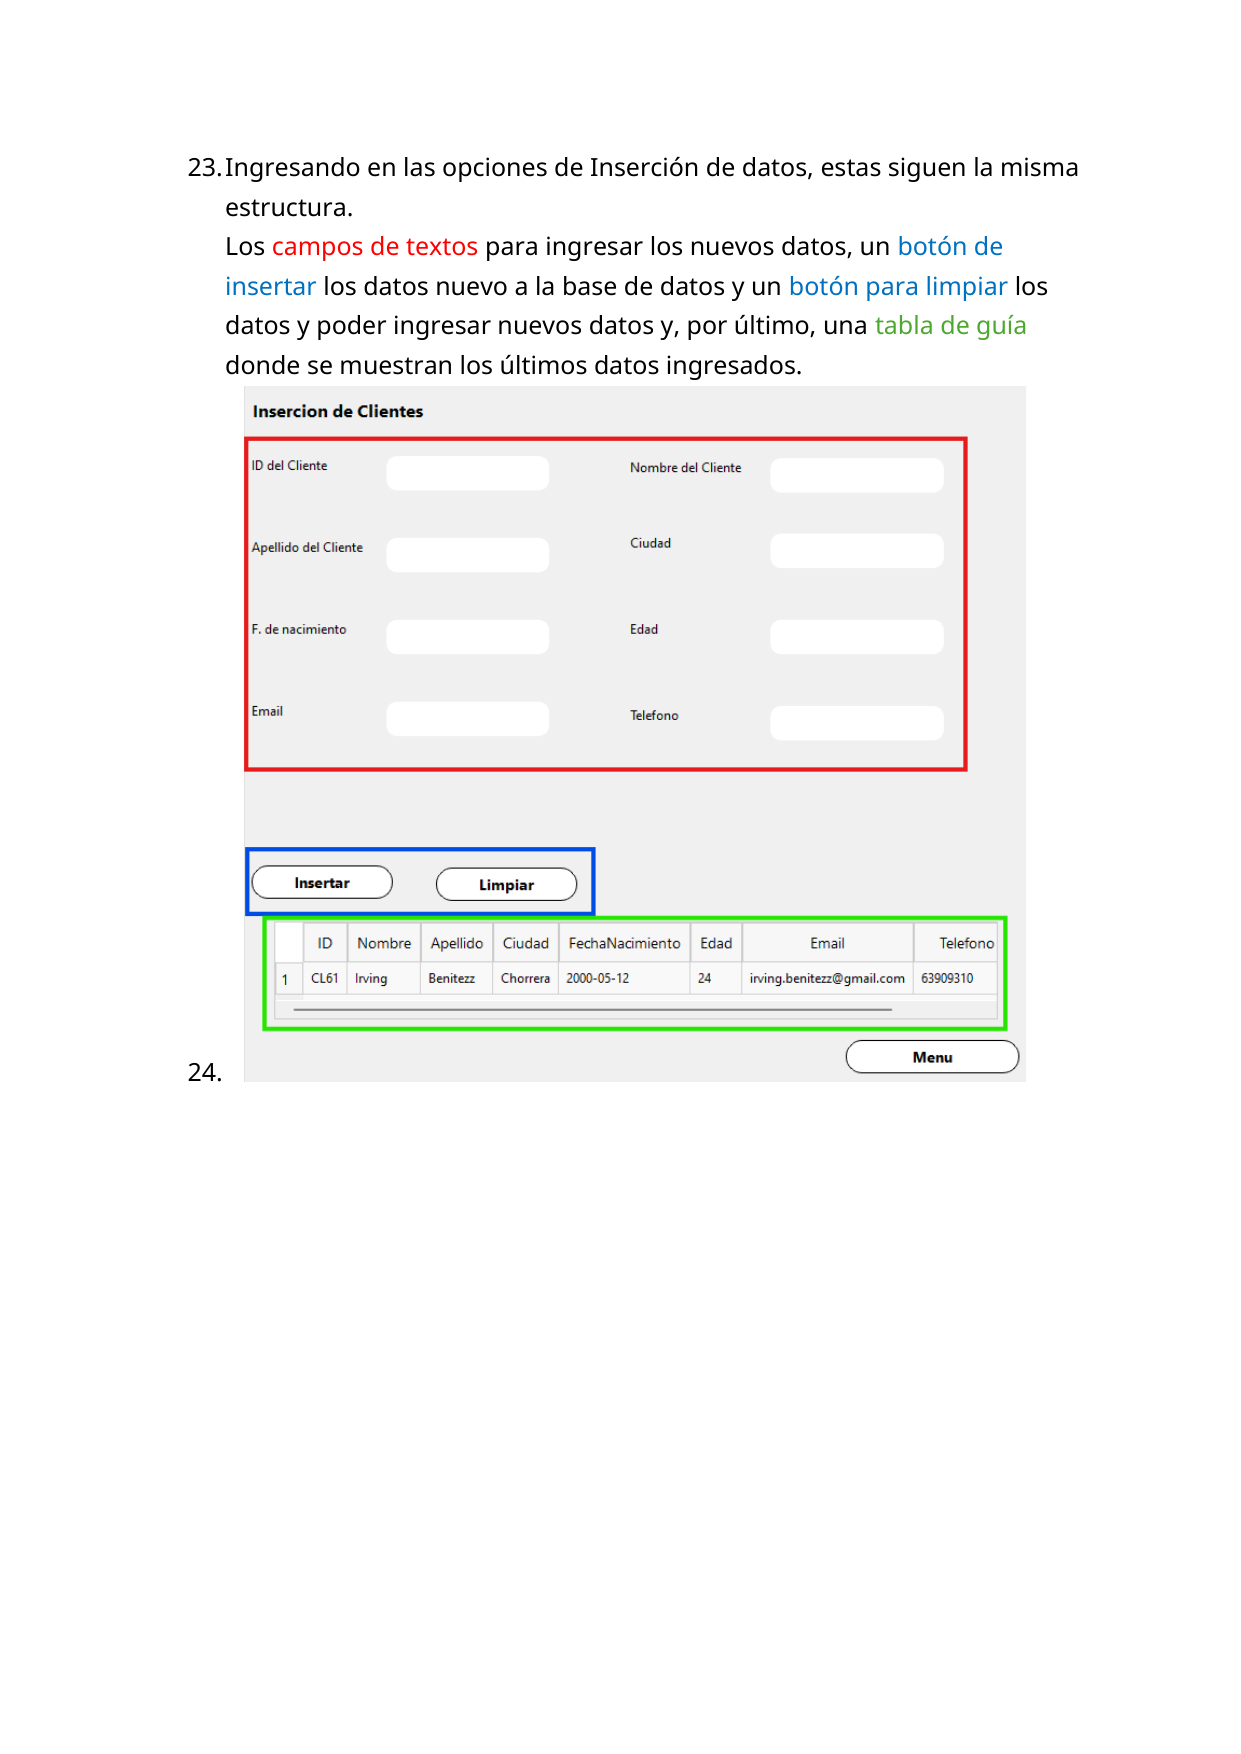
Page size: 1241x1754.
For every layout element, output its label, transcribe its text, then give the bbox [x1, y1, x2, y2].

list Ingresando en las opciones de Inserción de datos, estas siguen la misma estructura. Los campos de textos para ingresar los nuevos datos, un botón de insertar los datos nuevo a la base de datos y un botón para limpiar los datos y poder ingresar nuevos datos y, por último, una tabla de guía donde se muestran los últimos datos ingresados. [187, 150, 1090, 381]
